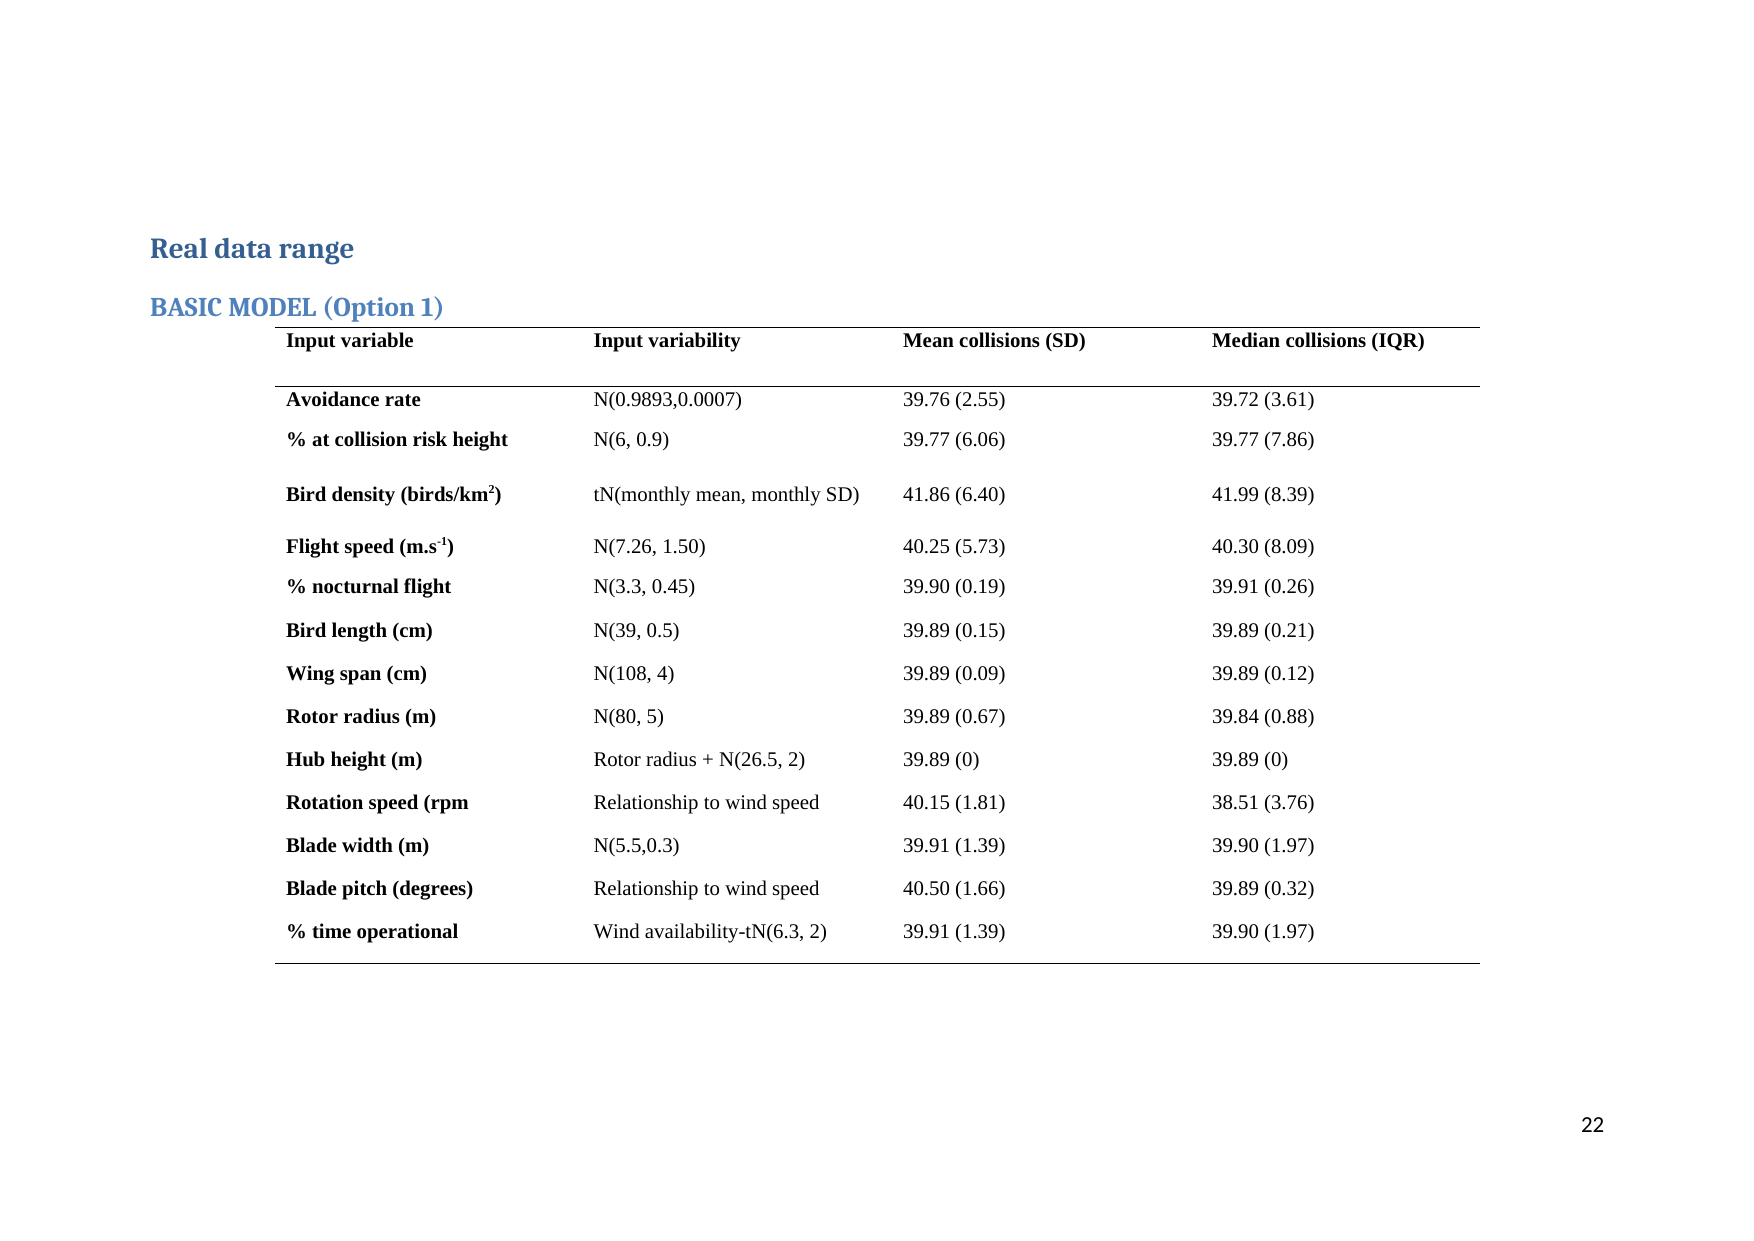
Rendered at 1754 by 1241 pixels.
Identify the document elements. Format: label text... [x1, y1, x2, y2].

table_cell Relationship to wind speed [582, 876, 892, 919]
table_cell 39.89 (0.67) [892, 704, 1201, 747]
table_cell Blade width (m) [275, 833, 582, 876]
table_cell 38.51 (3.76) [1201, 790, 1479, 833]
table_cell 40.50 (1.66) [892, 876, 1201, 919]
table_cell Rotation speed (rpm [275, 790, 582, 833]
subtitle Real data range [150, 232, 1604, 266]
table_cell 39.72 (3.61) [1201, 387, 1479, 427]
table_cell 40.25 (5.73) [892, 534, 1201, 574]
table_cell 39.91 (1.39) [892, 833, 1201, 876]
subtitle BASIC MODEL (Option 1) [150, 292, 1604, 323]
table_cell Wing span (cm) [275, 661, 582, 704]
table_cell 39.90 (1.97) [1201, 920, 1479, 963]
table_cell Flight speed (m.s-1) [275, 534, 582, 574]
table_cell 39.89 (0.09) [892, 661, 1201, 704]
table_cell 41.99 (8.39) [1201, 482, 1479, 534]
table_cell 39.76 (2.55) [892, 387, 1201, 427]
table_cell 39.89 (0.21) [1201, 618, 1479, 661]
table_cell Rotor radius (m) [275, 704, 582, 747]
table_cell N(108, 4) [582, 661, 892, 704]
table_cell N(3.3, 0.45) [582, 575, 892, 618]
table_cell 39.91 (1.39) [892, 920, 1201, 963]
table_cell 41.86 (6.40) [892, 482, 1201, 534]
table_cell 39.90 (1.97) [1201, 833, 1479, 876]
table_cell % nocturnal flight [275, 575, 582, 618]
table_cell 39.84 (0.88) [1201, 704, 1479, 747]
table_cell Bird length (cm) [275, 618, 582, 661]
table_header Mean collisions (SD) [892, 328, 1201, 386]
table_cell N(6, 0.9) [582, 427, 892, 482]
table_cell 40.30 (8.09) [1201, 534, 1479, 574]
table_cell N(39, 0.5) [582, 618, 892, 661]
table_cell Avoidance rate [275, 387, 582, 427]
table_cell N(7.26, 1.50) [582, 534, 892, 574]
table_cell 39.90 (0.19) [892, 575, 1201, 618]
table_cell Wind availability-tN(6.3, 2) [582, 920, 892, 963]
table_cell 39.89 (0.32) [1201, 876, 1479, 919]
table_cell tN(monthly mean, monthly SD) [582, 482, 892, 534]
table_cell Bird density (birds/km2) [275, 482, 582, 534]
table_cell N(0.9893,0.0007) [582, 387, 892, 427]
table_cell N(5.5,0.3) [582, 833, 892, 876]
table_header Median collisions (IQR) [1201, 328, 1479, 386]
table_cell % time operational [275, 920, 582, 963]
table_cell 39.77 (7.86) [1201, 427, 1479, 482]
table_cell 39.89 (0.15) [892, 618, 1201, 661]
table_cell 39.77 (6.06) [892, 427, 1201, 482]
table_cell % at collision risk height [275, 427, 582, 482]
table_cell 39.91 (0.26) [1201, 575, 1479, 618]
table_cell Hub height (m) [275, 747, 582, 790]
table_cell 40.15 (1.81) [892, 790, 1201, 833]
table_cell Blade pitch (degrees) [275, 876, 582, 919]
table_cell Rotor radius + N(26.5, 2) [582, 747, 892, 790]
table_cell N(80, 5) [582, 704, 892, 747]
table_header Input variability [582, 328, 892, 386]
table_cell 39.89 (0) [892, 747, 1201, 790]
table_cell 39.89 (0) [1201, 747, 1479, 790]
table_cell 39.89 (0.12) [1201, 661, 1479, 704]
table_header Input variable [275, 328, 582, 386]
table_cell Relationship to wind speed [582, 790, 892, 833]
